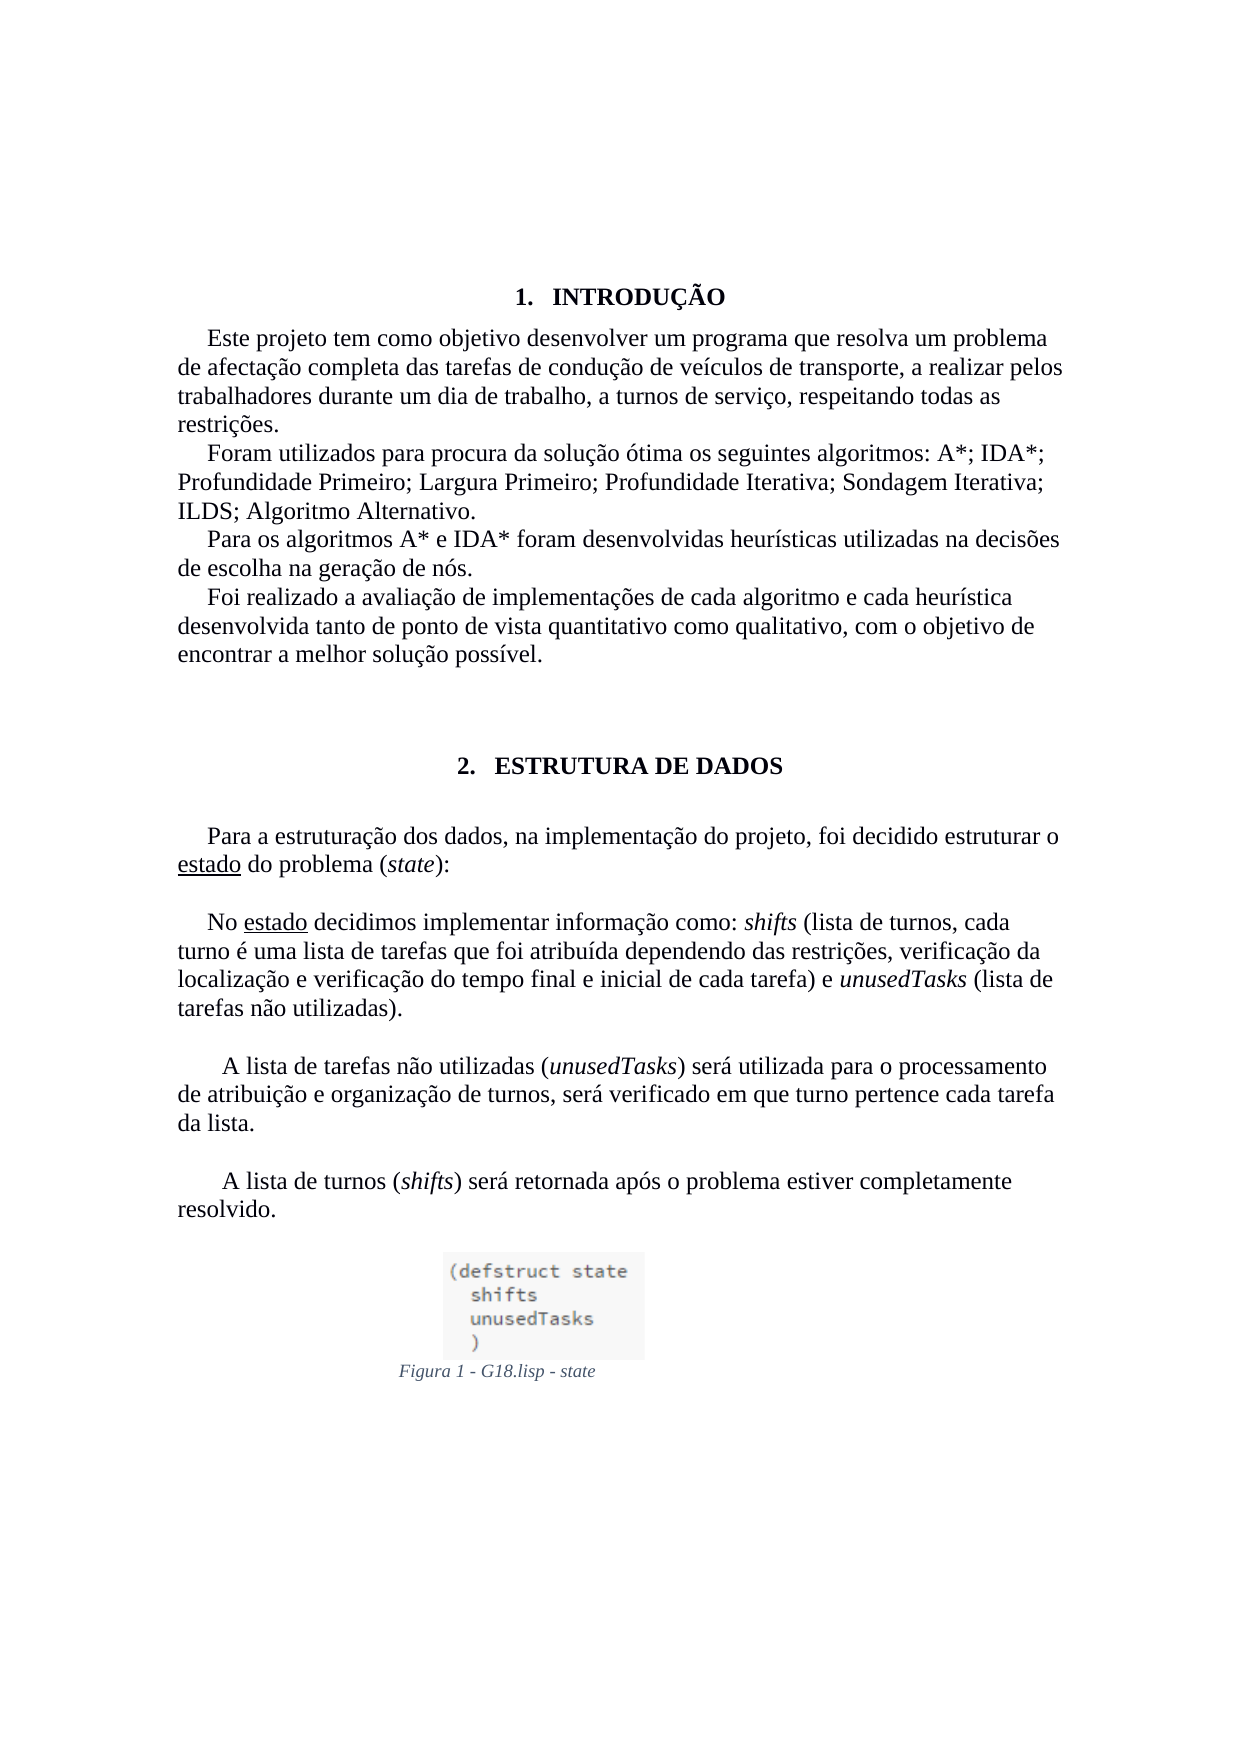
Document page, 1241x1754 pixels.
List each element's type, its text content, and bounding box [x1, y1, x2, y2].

text Para a estruturação dos dados, na implementação do projeto, foi decidido estruturar o estado do problema (state): [177, 821, 1063, 878]
subtitle Estrutura de dados [177, 751, 1063, 779]
text Para os algoritmos A* e IDA* foram desenvolvidas heurísticas utilizadas na decisões de escolha na geração de nós. [177, 524, 1063, 582]
text Foi realizado a avaliação de implementações de cada algoritmo e cada heurística desenvolvida tanto de ponto de vista quantitativo como qualitativo, com o objetivo de encontrar a melhor solução possível. [177, 582, 1063, 668]
subtitle Introdução [177, 282, 1063, 311]
text A lista de tarefas não utilizadas (unusedTasks) será utilizada para o processamento de atribuição e organização de turnos, será verificado em que turno pertence cada tarefa da lista. [177, 1051, 1063, 1137]
text No estado decidimos implementar informação como: shifts (lista de turnos, cada turno é uma lista de tarefas que foi atribuída dependendo das restrições, verificação da localização e verificação do tempo final e inicial de cada tarefa) e unusedTasks (lista de tarefas não utilizadas). [177, 907, 1063, 1022]
text Foram utilizados para procura da solução ótima os seguintes algoritmos: A*; IDA*; Profundidade Primeiro; Largura Primeiro; Profundidade Iterativa; Sondagem Iterativa; ILDS; Algoritmo Alternativo. [177, 438, 1063, 524]
text A lista de turnos (shifts) será retornada após o problema estiver completamente resolvido. [177, 1166, 1063, 1223]
text Figura 1 - G18.lisp - state [325, 1360, 1063, 1381]
text Este projeto tem como objetivo desenvolver um programa que resolva um problema de afectação completa das tarefas de condução de veículos de transporte, a realizar pelos trabalhadores durante um dia de trabalho, a turnos de serviço, respeitando todas as restrições. [177, 323, 1063, 438]
picture [443, 1252, 645, 1360]
